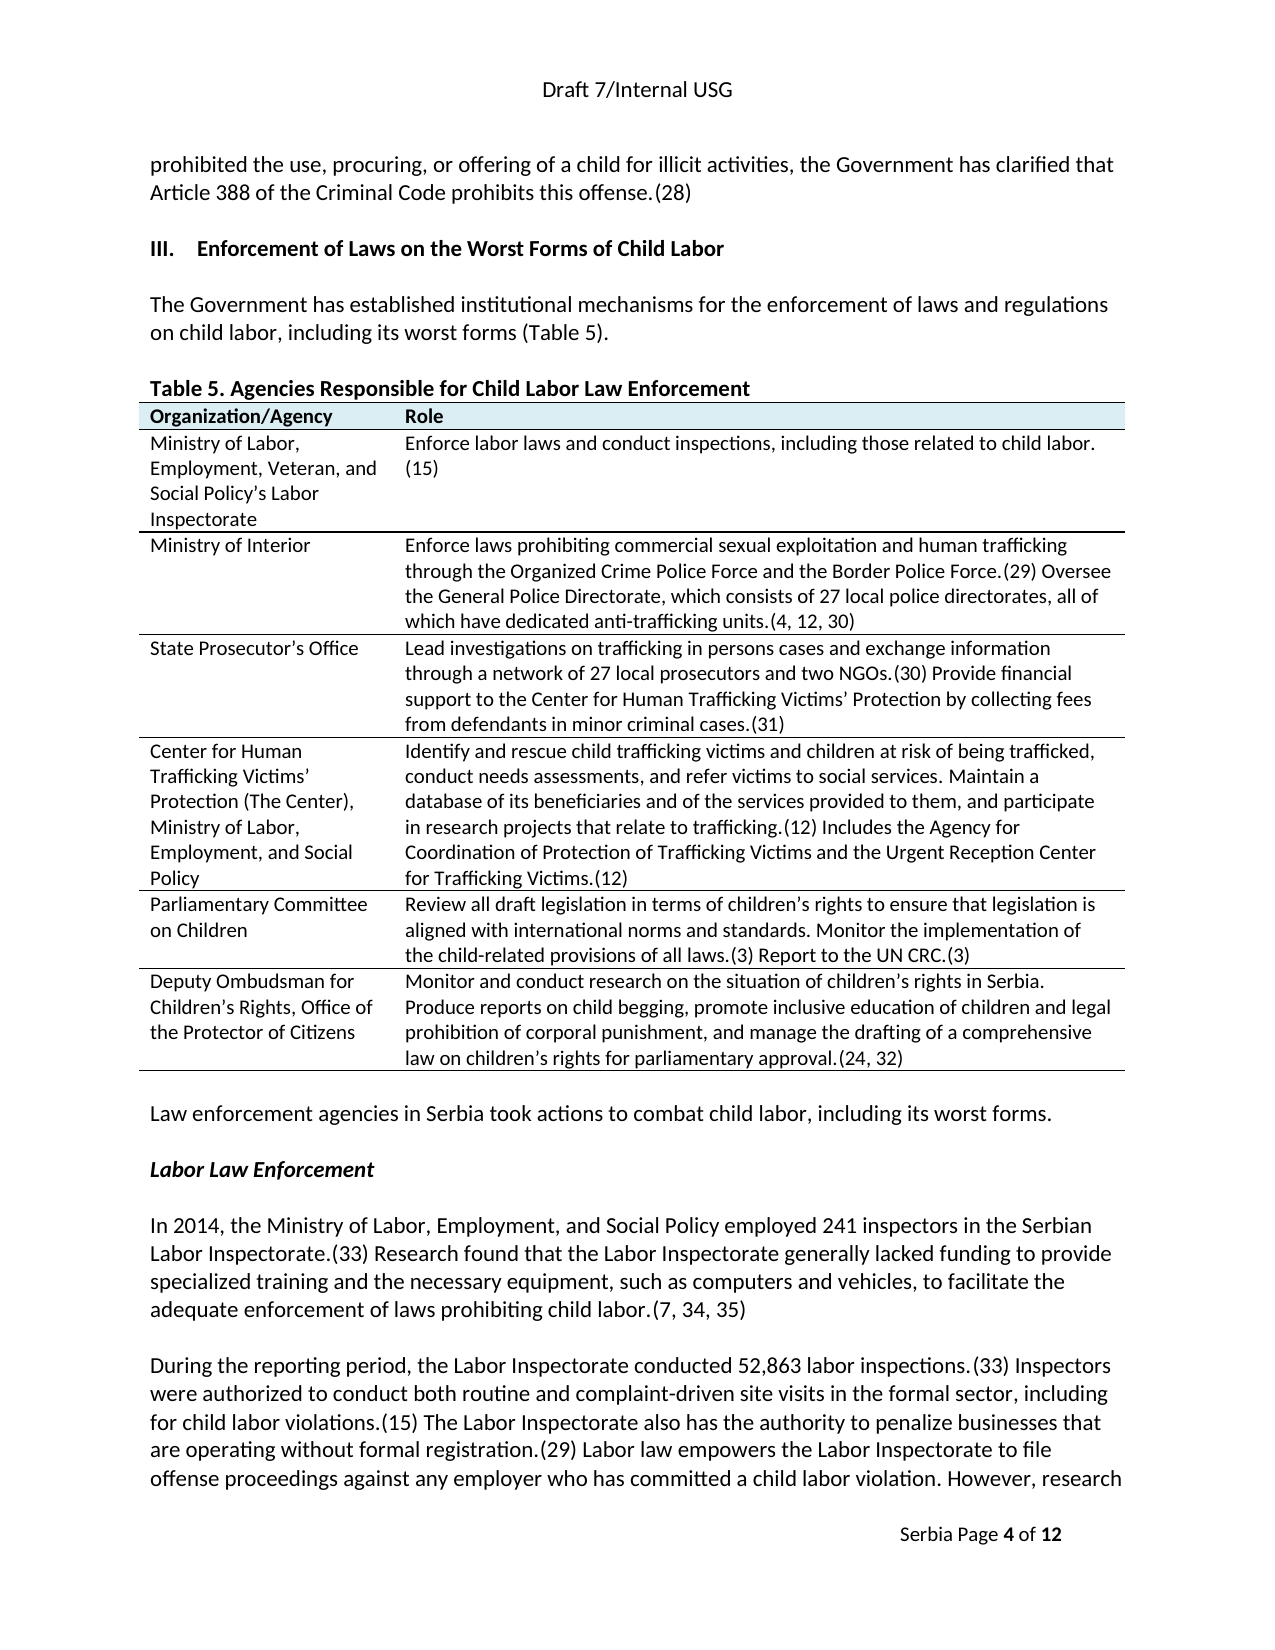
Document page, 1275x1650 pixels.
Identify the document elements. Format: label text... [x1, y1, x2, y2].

table_header Role [394, 403, 1125, 429]
text Table 5. Agencies Responsible for Child Labor Law Enforcement [150, 374, 1125, 402]
text Law enforcement agencies in Serbia took actions to combat child labor, including its worst forms. [150, 1099, 1125, 1127]
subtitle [150, 150, 1125, 206]
table_cell Review all draft legislation in terms of children’s rights to ensure that legislation is aligned with international norms and standards. Monitor the implementation of the child-related provisions of all laws.(3) Report to the UN CRC.(3) [394, 891, 1125, 968]
table_cell Ministry of Interior [139, 533, 394, 634]
text The Government has established institutional mechanisms for the enforcement of laws and regulations on child labor, including its worst forms (Table 5). [150, 290, 1125, 346]
table_cell Deputy Ombudsman for Children’s Rights, Office of the Protector of Citizens [139, 969, 394, 1070]
table_cell Enforce laws prohibiting commercial sexual exploitation and human trafficking through the Organized Crime Police Force and the Border Police Force.(29) Oversee the General Police Directorate, which consists of 27 local police directorates, all of which have dedicated anti-trafficking units.(4, 12, 30) [394, 533, 1125, 634]
table_cell Lead investigations on trafficking in persons cases and exchange information through a network of 27 local prosecutors and two NGOs.(30) Provide financial support to the Center for Human Trafficking Victims’ Protection by collecting fees from defendants in minor criminal cases.(31) [394, 635, 1125, 737]
text Labor Law Enforcement [150, 1155, 1125, 1183]
text In 2014, the Ministry of Labor, Employment, and Social Policy employed 241 inspectors in the Serbian Labor Inspectorate.(33) Research found that the Labor Inspectorate generally lacked funding to provide specialized training and the necessary equipment, such as computers and vehicles, to facilitate the adequate enforcement of laws prohibiting child labor.(7, 34, 35) [150, 1211, 1125, 1323]
table_cell Parliamentary Committee on Children [139, 891, 394, 968]
table_header Organization/Agency [139, 403, 394, 429]
table_cell Ministry of Labor, Employment, Veteran, and Social Policy’s Labor Inspectorate [139, 430, 394, 531]
table_cell State Prosecutor’s Office [139, 635, 394, 737]
table_cell Center for Human Trafficking Victims’ Protection (The Center), Ministry of Labor, Employment, and Social Policy [139, 738, 394, 890]
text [150, 1352, 1125, 1492]
table_cell Monitor and conduct research on the situation of children’s rights in Serbia. Produce reports on child begging, promote inclusive education of children and legal prohibition of corporal punishment, and manage the drafting of a comprehensive law on children’s rights for parliamentary approval.(24, 32) [394, 969, 1125, 1070]
table_cell Identify and rescue child trafficking victims and children at risk of being trafficked, conduct needs assessments, and refer victims to social services. Maintain a database of its beneficiaries and of the services provided to them, and participate in research projects that relate to trafficking.(12) Includes the Agency for Coordination of Protection of Trafficking Victims and the Urgent Reception Center for Trafficking Victims.(12) [394, 738, 1125, 890]
subtitle Enforcement of Laws on the Worst Forms of Child Labor [150, 234, 1125, 262]
table_cell Enforce labor laws and conduct inspections, including those related to child labor.(15) [394, 430, 1125, 531]
